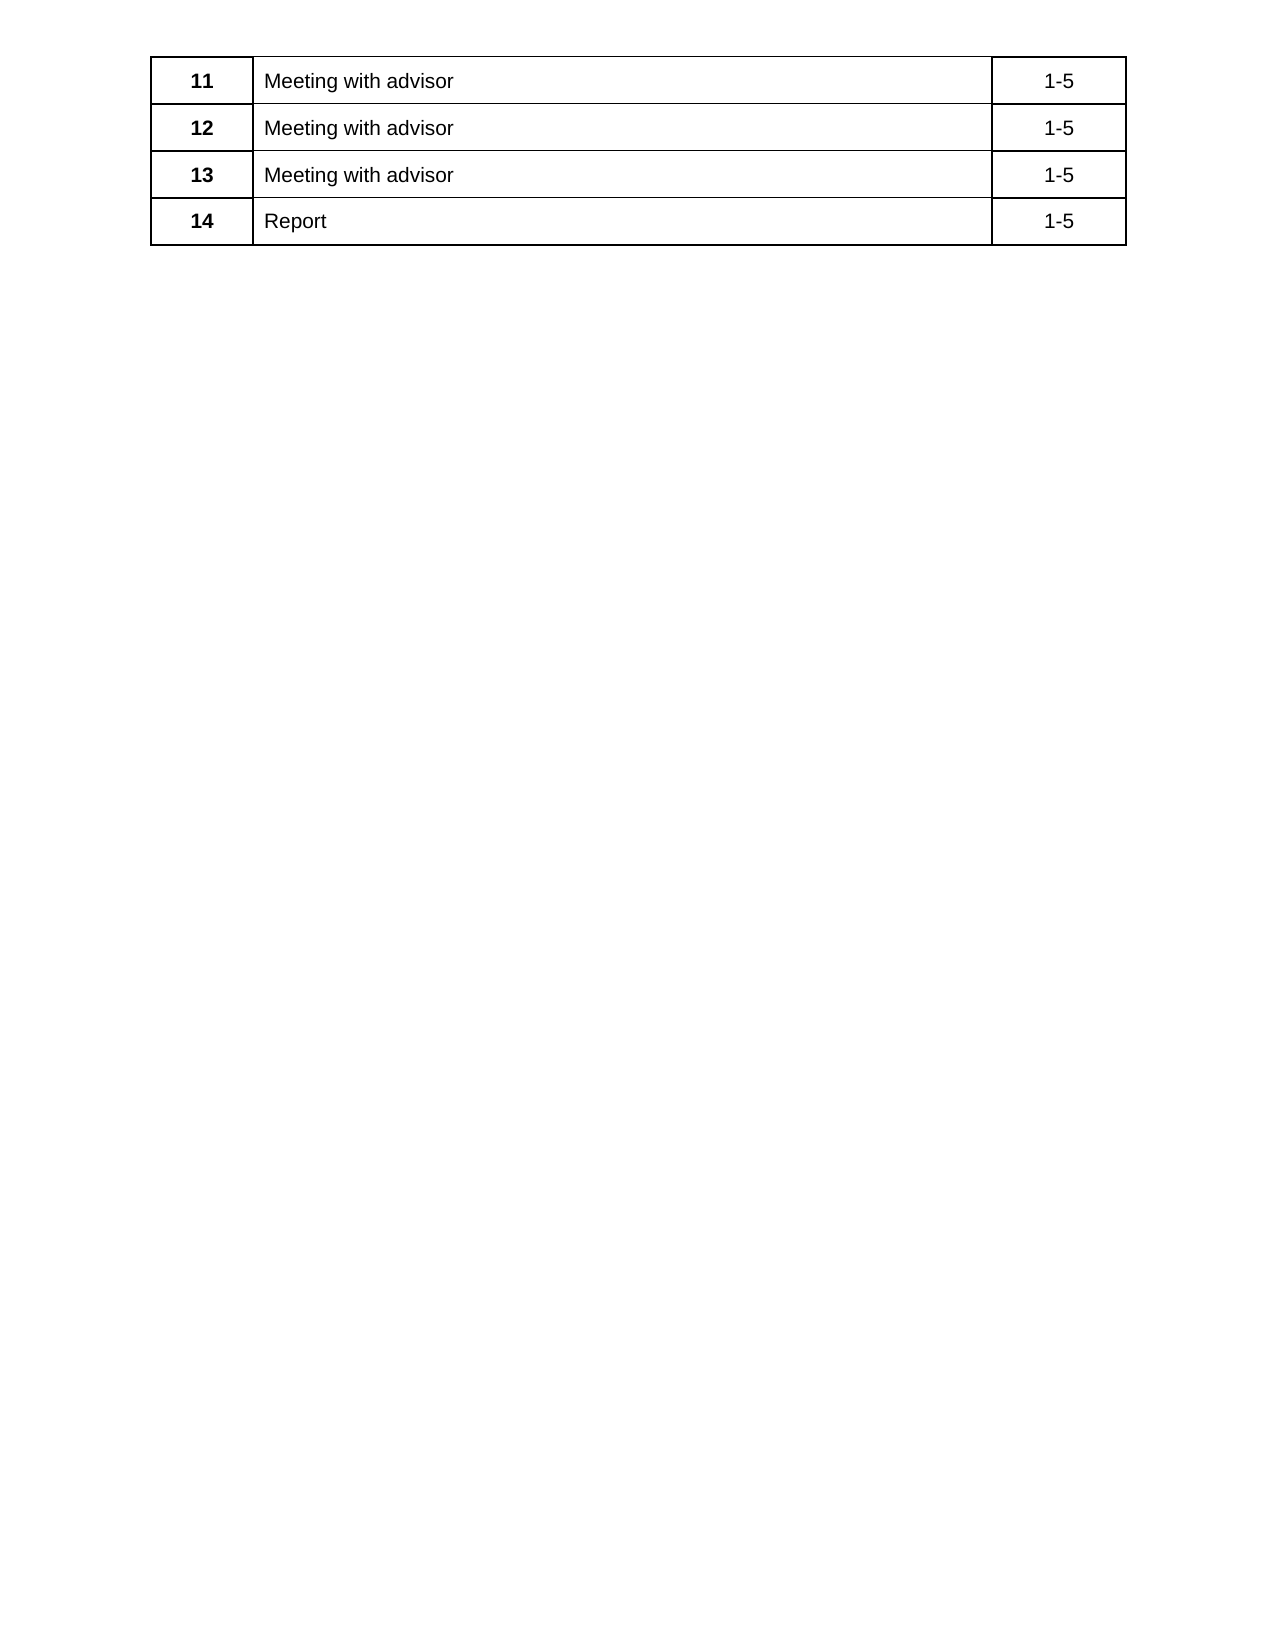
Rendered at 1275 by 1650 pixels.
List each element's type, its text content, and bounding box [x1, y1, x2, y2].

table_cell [254, 104, 991, 150]
table_cell 14 [152, 199, 252, 244]
table_cell 1-5 [993, 152, 1125, 197]
table_cell 1-5 [993, 105, 1125, 150]
table_cell Report [254, 198, 991, 244]
table_cell 1-5 [993, 199, 1125, 244]
table_cell 11 [152, 58, 252, 103]
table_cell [254, 57, 991, 103]
table_cell Meeting with advisor [254, 151, 991, 197]
table_cell 1-5 [993, 58, 1125, 103]
table_cell 13 [152, 152, 252, 197]
table_cell 12 [152, 105, 252, 150]
